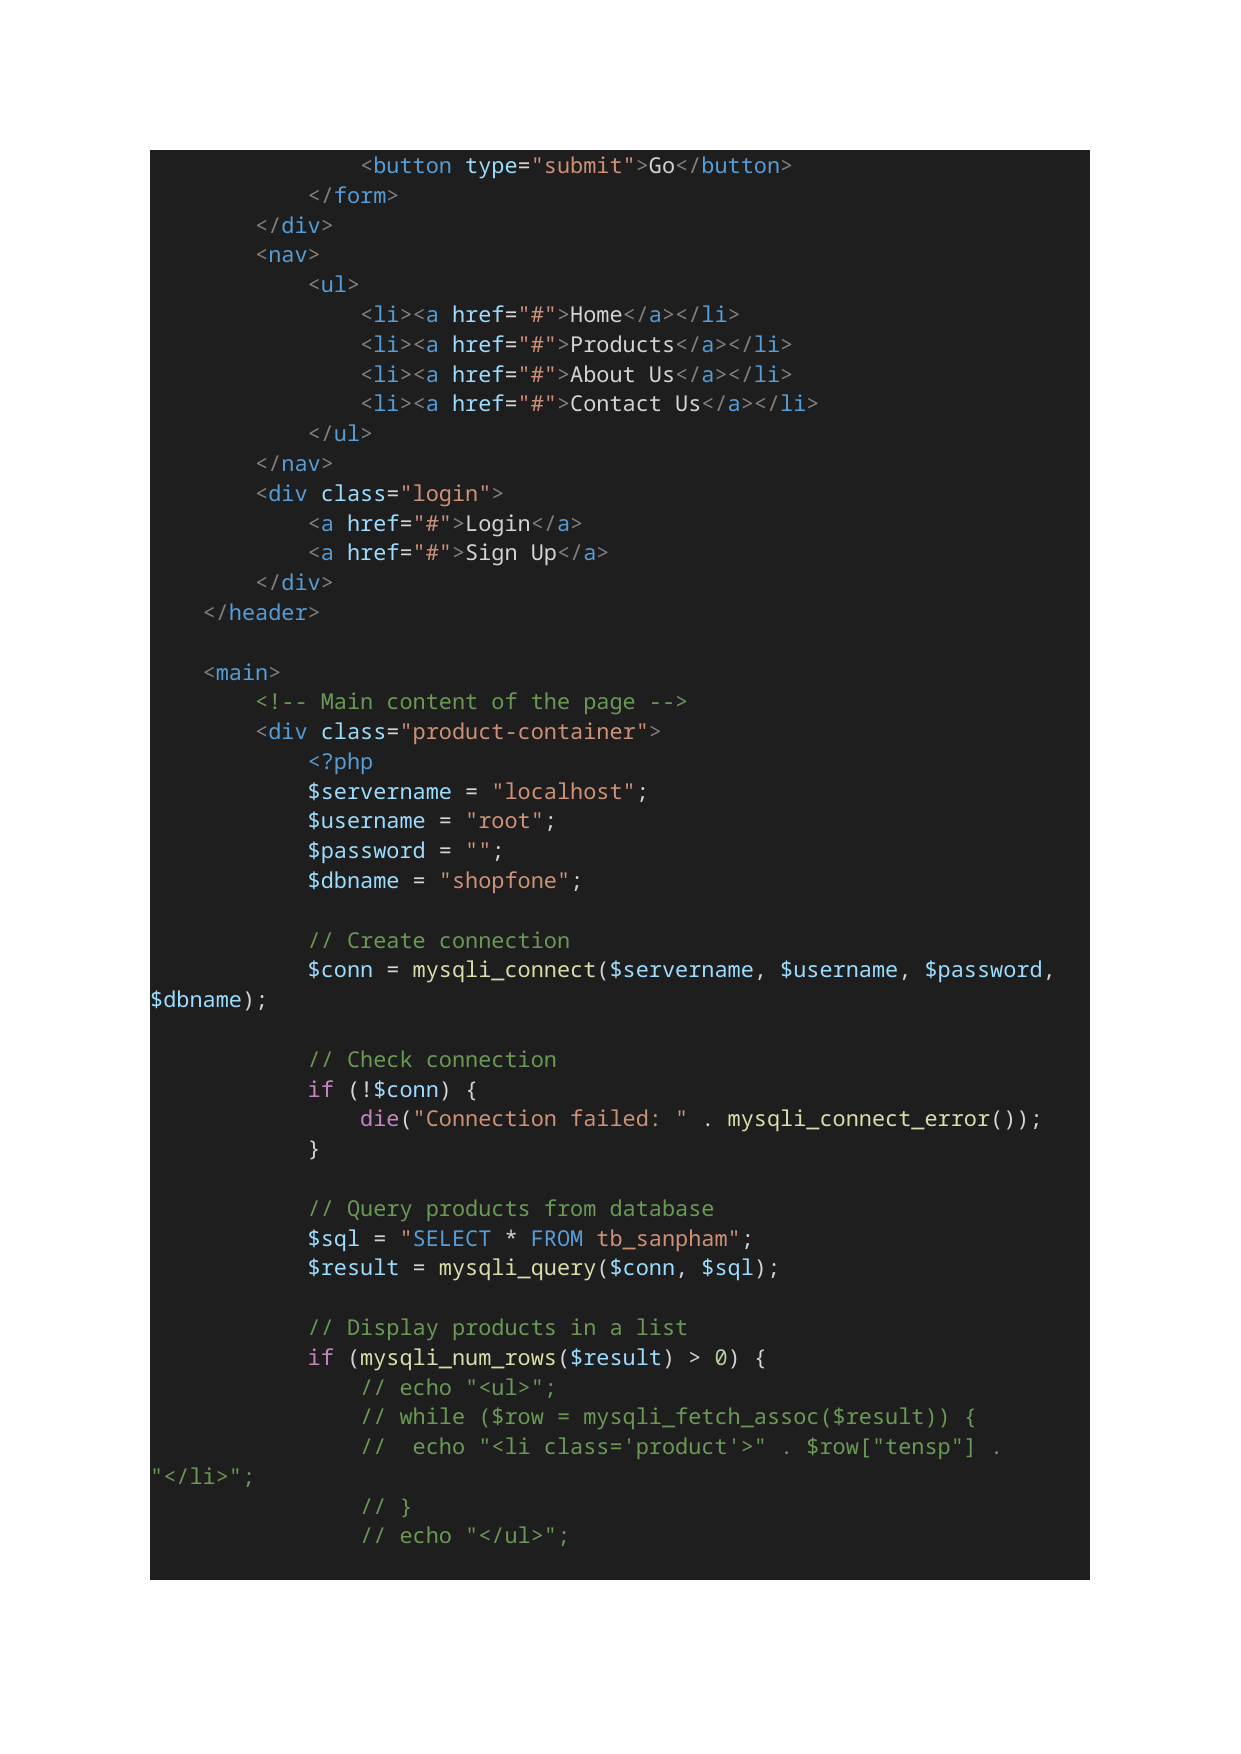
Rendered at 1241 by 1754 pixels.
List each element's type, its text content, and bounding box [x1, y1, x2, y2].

text $username = "root"; [150, 805, 1090, 835]
text <main> [150, 656, 1090, 686]
text <button type="submit">Go</button> [150, 150, 1090, 180]
text </header> [150, 597, 1090, 627]
text } [150, 1133, 1090, 1163]
text <ul> [150, 269, 1090, 299]
text <li><a href="#">Home</a></li> [150, 299, 1090, 329]
text <a href="#">Sign Up</a> [150, 537, 1090, 567]
text <?php [150, 746, 1090, 776]
text </ul> [150, 418, 1090, 448]
text <li><a href="#">Contact Us</a></li> [150, 388, 1090, 418]
text if (mysqli_num_rows($result) > 0) { [150, 1342, 1090, 1371]
text <li><a href="#">About Us</a></li> [150, 358, 1090, 388]
text $sql = "SELECT * FROM tb_sanpham"; [150, 1222, 1090, 1252]
text // echo "<ul>"; [150, 1371, 1090, 1401]
text // } [150, 1491, 1090, 1520]
text <div class="login"> [150, 478, 1090, 507]
text </div> [150, 567, 1090, 597]
text // echo "</ul>"; [150, 1520, 1090, 1550]
text <!-- Main content of the page --> [150, 686, 1090, 716]
text // Check connection [150, 1044, 1090, 1073]
text $password = ""; [150, 835, 1090, 865]
text // Query products from database [150, 1193, 1090, 1222]
text $conn = mysqli_connect($servername, $username, $password, $dbname); [150, 954, 1090, 1014]
text // Display products in a list [150, 1312, 1090, 1342]
text die("Connection failed: " . mysqli_connect_error()); [150, 1103, 1090, 1133]
text <nav> [150, 239, 1090, 269]
text <a href="#">Login</a> [150, 507, 1090, 537]
text // echo "<li class='product'>" . $row["tensp"] . "</li>"; [150, 1431, 1090, 1491]
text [150, 1401, 1090, 1431]
text $servername = "localhost"; [150, 776, 1090, 805]
text <li><a href="#">Products</a></li> [150, 329, 1090, 358]
text </form> [150, 180, 1090, 209]
text if (!$conn) { [150, 1073, 1090, 1103]
text $result = mysqli_query($conn, $sql); [150, 1252, 1090, 1282]
text <div class="product-container"> [150, 716, 1090, 746]
text </div> [150, 209, 1090, 239]
text // Create connection [150, 924, 1090, 954]
text $dbname = "shopfone"; [150, 865, 1090, 895]
text </nav> [150, 448, 1090, 478]
